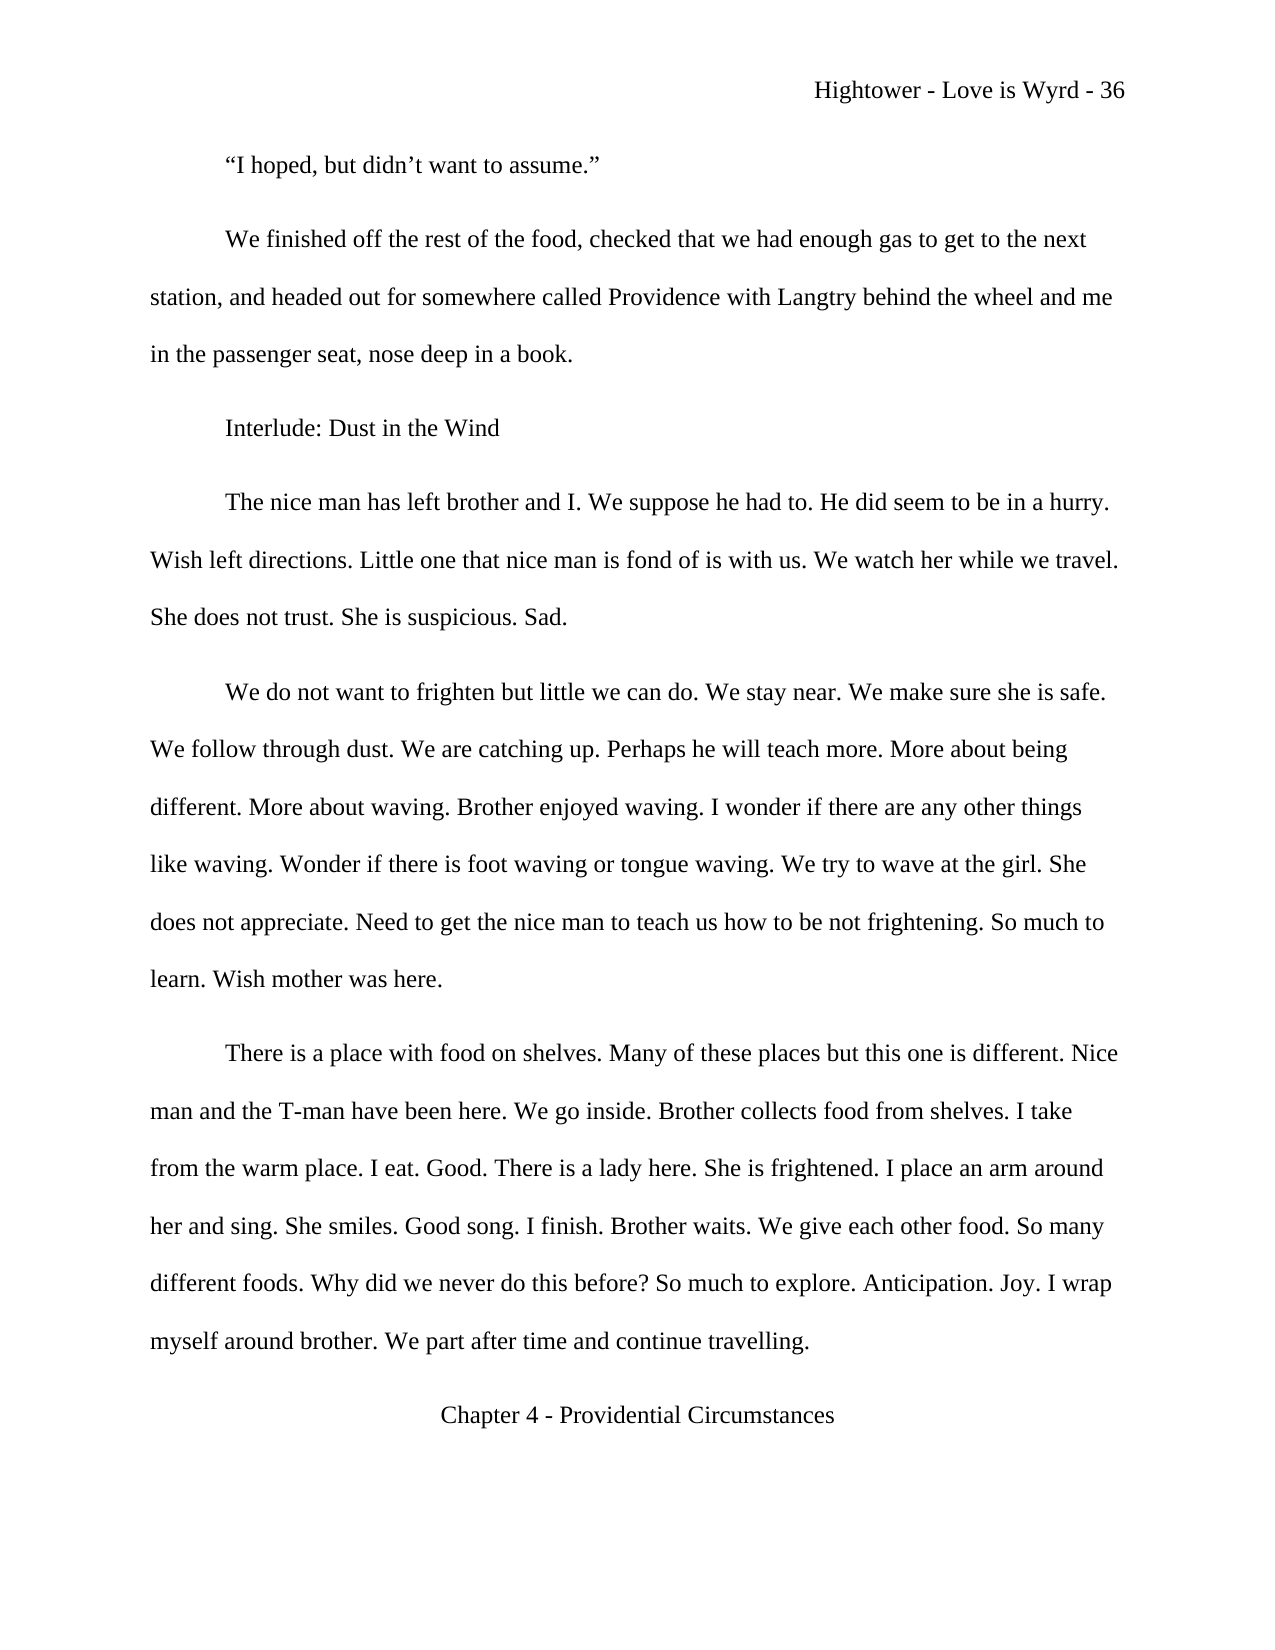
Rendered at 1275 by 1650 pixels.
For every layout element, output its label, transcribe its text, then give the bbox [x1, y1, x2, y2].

text Interlude: Dust in the Wind [150, 413, 1125, 442]
text “I hoped, but didn’t want to assume.” [150, 150, 1125, 179]
text We do not want to frighten but little we can do. We stay near. We make sure she is safe. We follow through dust. We are catching up. Perhaps he will teach more. More about being different. More about waving. Brother enjoyed waving. I wonder if there are any other things like waving. Wonder if there is foot waving or tongue waving. We try to wave at the girl. She does not appreciate. Need to get the nice man to teach us how to be not frightening. So much to learn. Wish mother was here. [150, 677, 1125, 993]
text We finished off the rest of the food, checked that we had enough gas to get to the next station, and headed out for somewhere called Providence with Langtry behind the wheel and me in the passenger seat, nose deep in a book. [150, 224, 1125, 368]
text The nice man has left brother and I. We suppose he had to. He did seem to be in a hurry. Wish left directions. Little one that nice man is fond of is with us. We watch her while we travel. She does not trust. She is suspicious. Sad. [150, 487, 1125, 631]
text Chapter 4 - Providential Circumstances [150, 1400, 1125, 1429]
text There is a place with food on shelves. Many of these places but this one is different. Nice man and the T-man have been here. We go inside. Brother collects food from shelves. I take from the warm place. I eat. Good. There is a lady here. She is frightened. I place an arm around her and sing. She smiles. Good song. I finish. Brother waits. We give each other food. So many different foods. Why did we never do this before? So much to explore. Anticipation. Joy. I wrap myself around brother. We part after time and continue travelling. [150, 1038, 1125, 1354]
